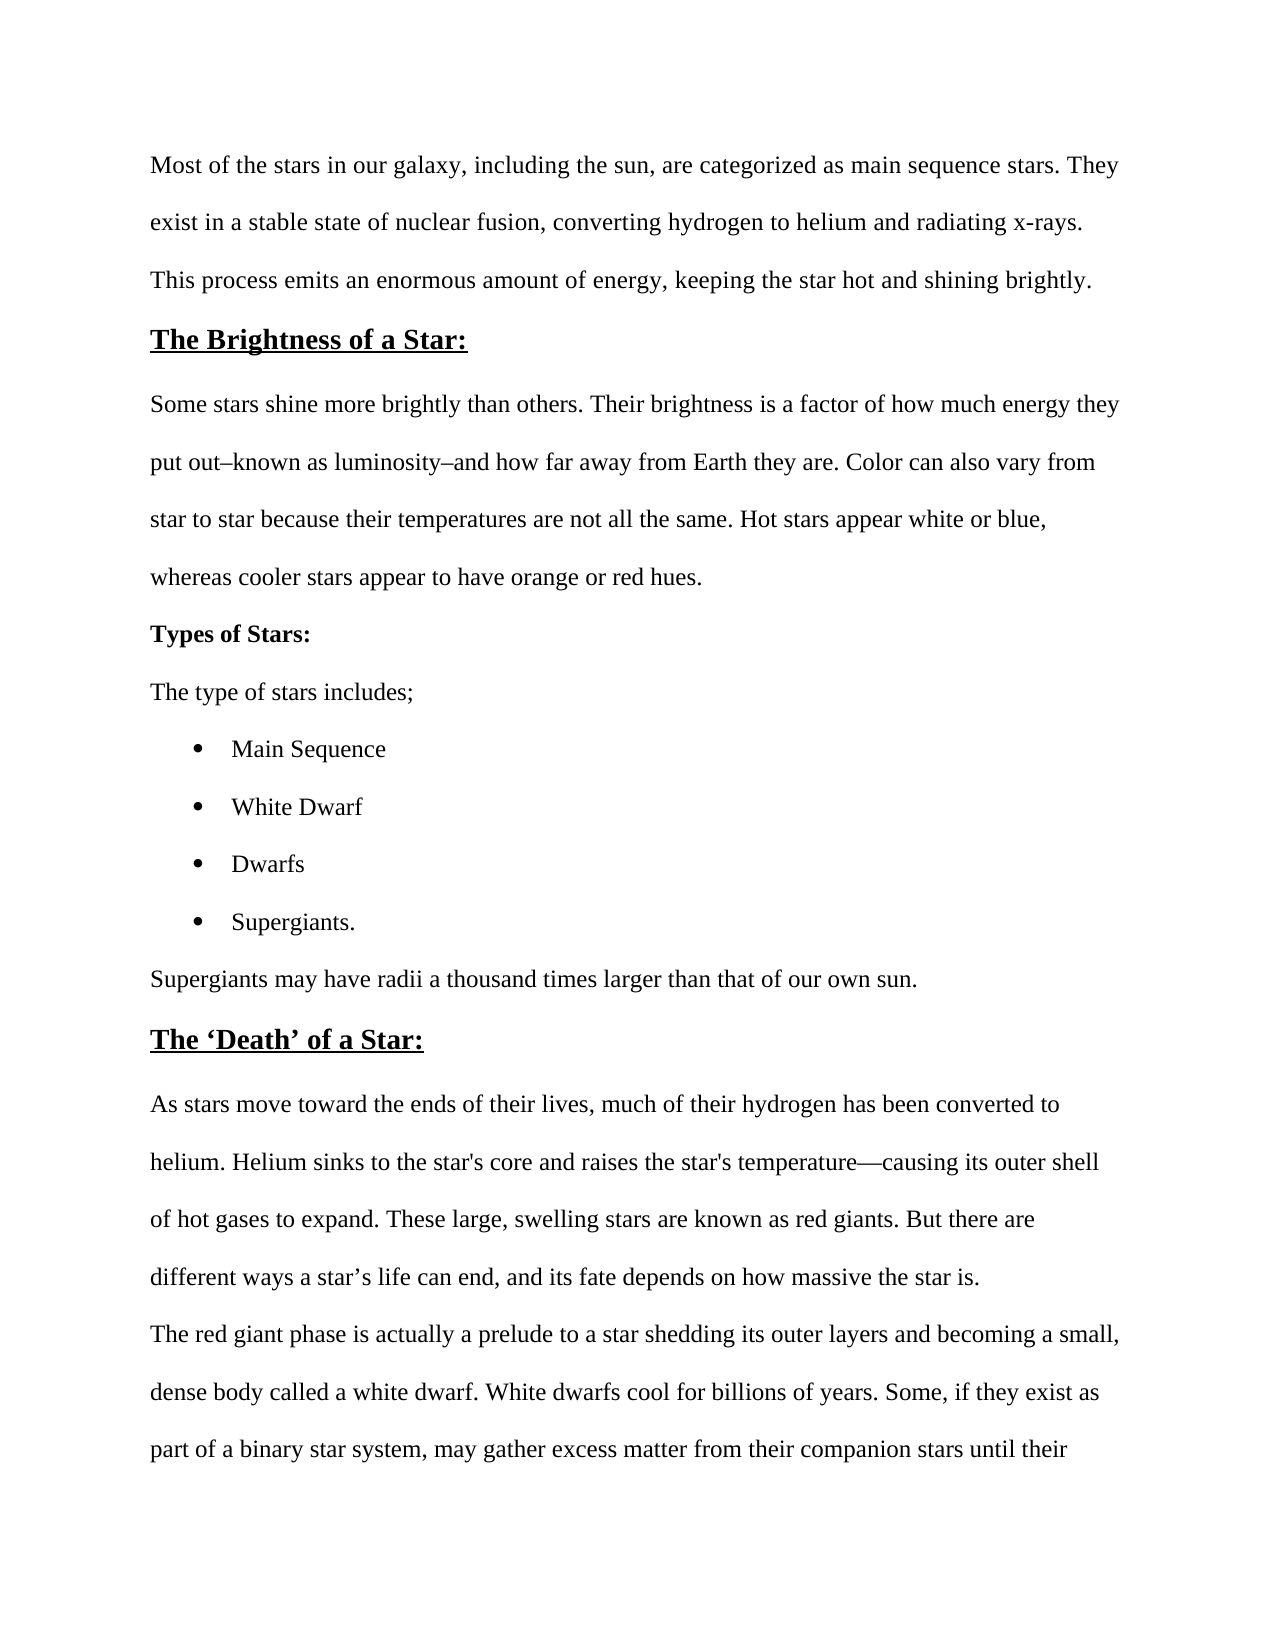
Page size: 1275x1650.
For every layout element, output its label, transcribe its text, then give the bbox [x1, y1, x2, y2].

text Types of Stars: [150, 619, 1125, 648]
text The type of stars includes; [150, 677, 1125, 706]
list Supergiants. [194, 907, 1125, 936]
list White Dwarf [194, 792, 1125, 821]
list Dwarfs [194, 849, 1125, 878]
text The ‘Death’ of a Star: [150, 1022, 1125, 1056]
list Main Sequence [194, 734, 1125, 763]
text The Brightness of a Star: [150, 322, 1125, 356]
text Most of the stars in our galaxy, including the sun, are categorized as main sequence stars. They exist in a stable state of nuclear fusion, converting hydrogen to helium and radiating x-rays. This process emits an enormous amount of energy, keeping the star hot and shining brightly. [150, 150, 1125, 294]
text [150, 1319, 1125, 1463]
text As stars move toward the ends of their lives, much of their hydrogen has been converted to helium. Helium sinks to the star's core and raises the star's temperature—causing its outer shell of hot gases to expand. These large, swelling stars are known as red giants. But there are different ways a star’s life can end, and its fate depends on how massive the star is. [150, 1089, 1125, 1290]
text Some stars shine more brightly than others. Their brightness is a factor of how much energy they put out–known as luminosity–and how far away from Earth they are. Color can also vary from star to star because their temperatures are not all the same. Hot stars appear white or blue, whereas cooler stars appear to have orange or red hues. [150, 389, 1125, 591]
text Supergiants may have radii a thousand times larger than that of our own sun. [150, 964, 1125, 993]
